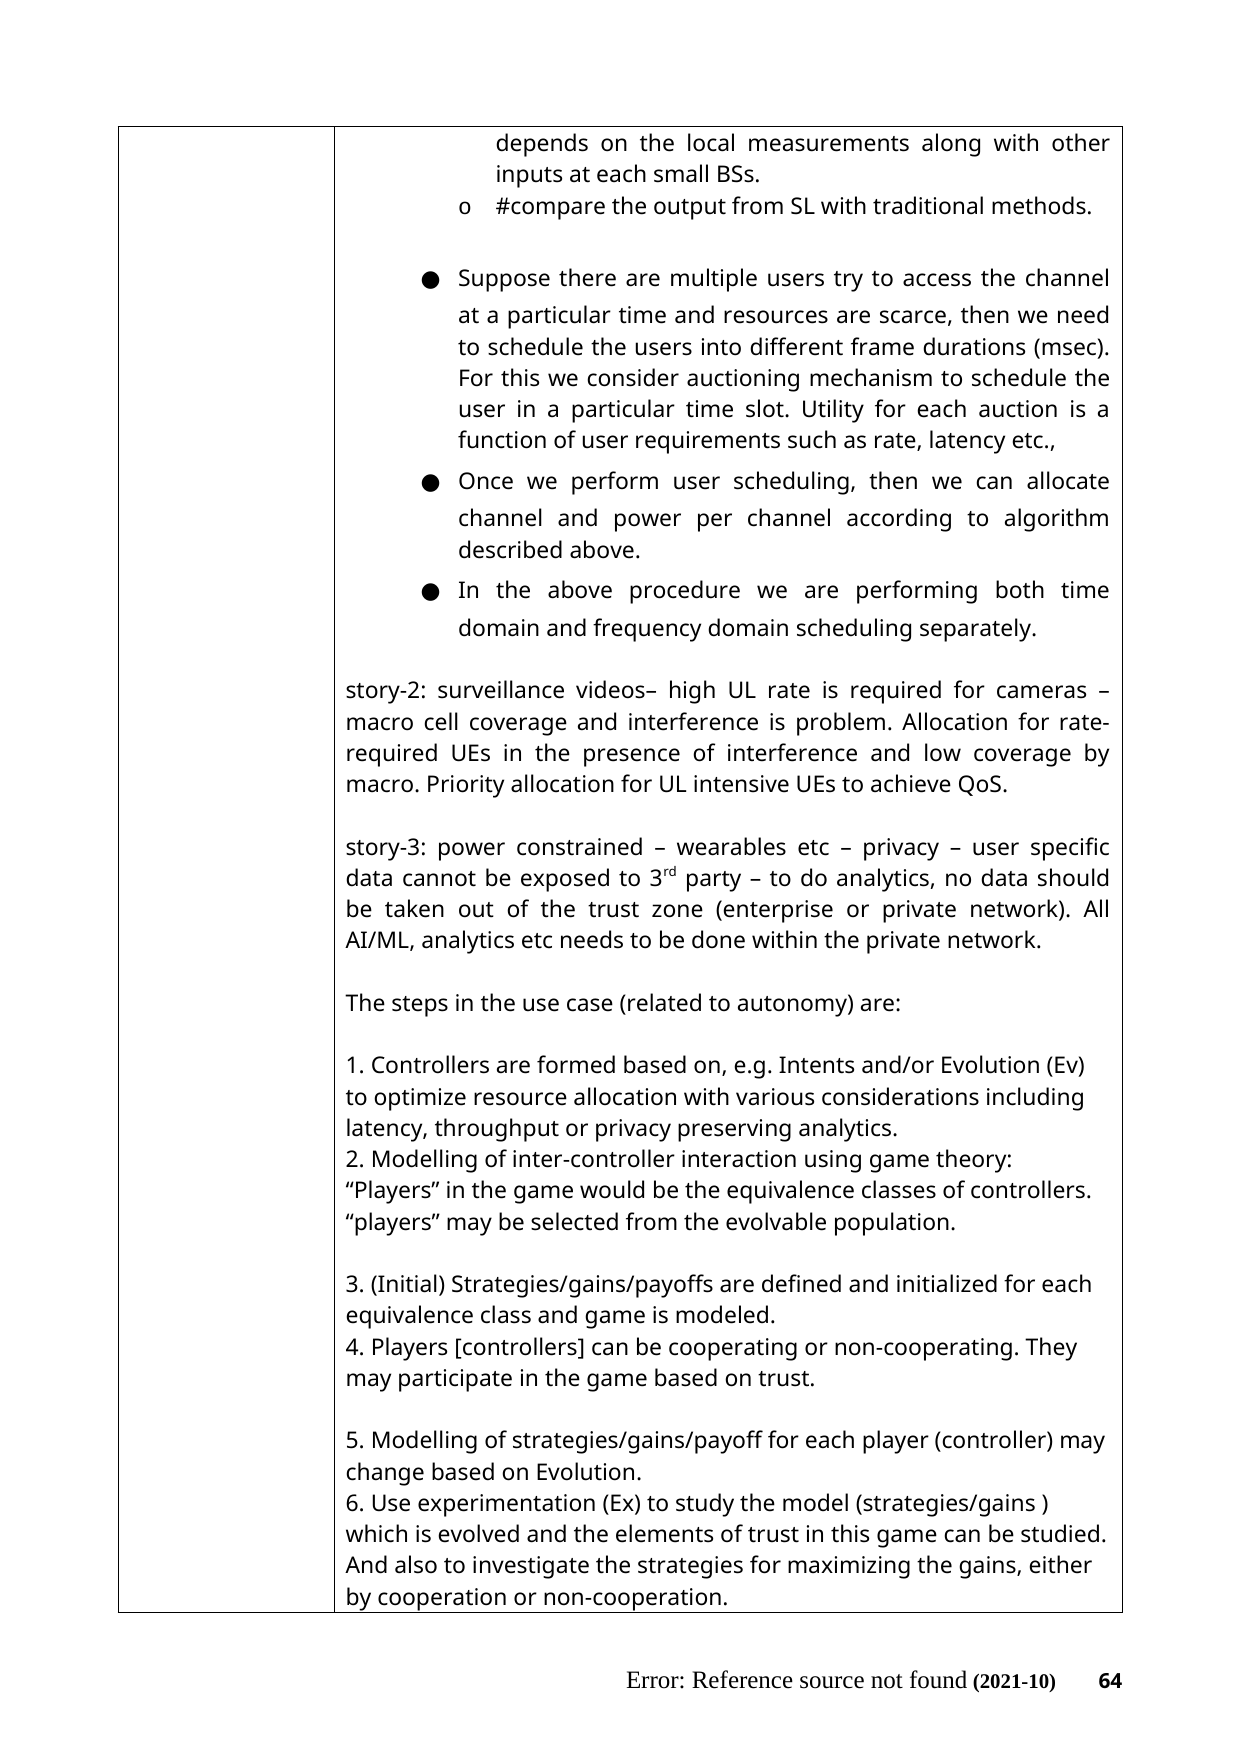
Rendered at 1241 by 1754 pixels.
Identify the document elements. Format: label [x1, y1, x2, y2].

table_cell [335, 127, 1122, 1612]
table_cell [119, 127, 334, 1612]
